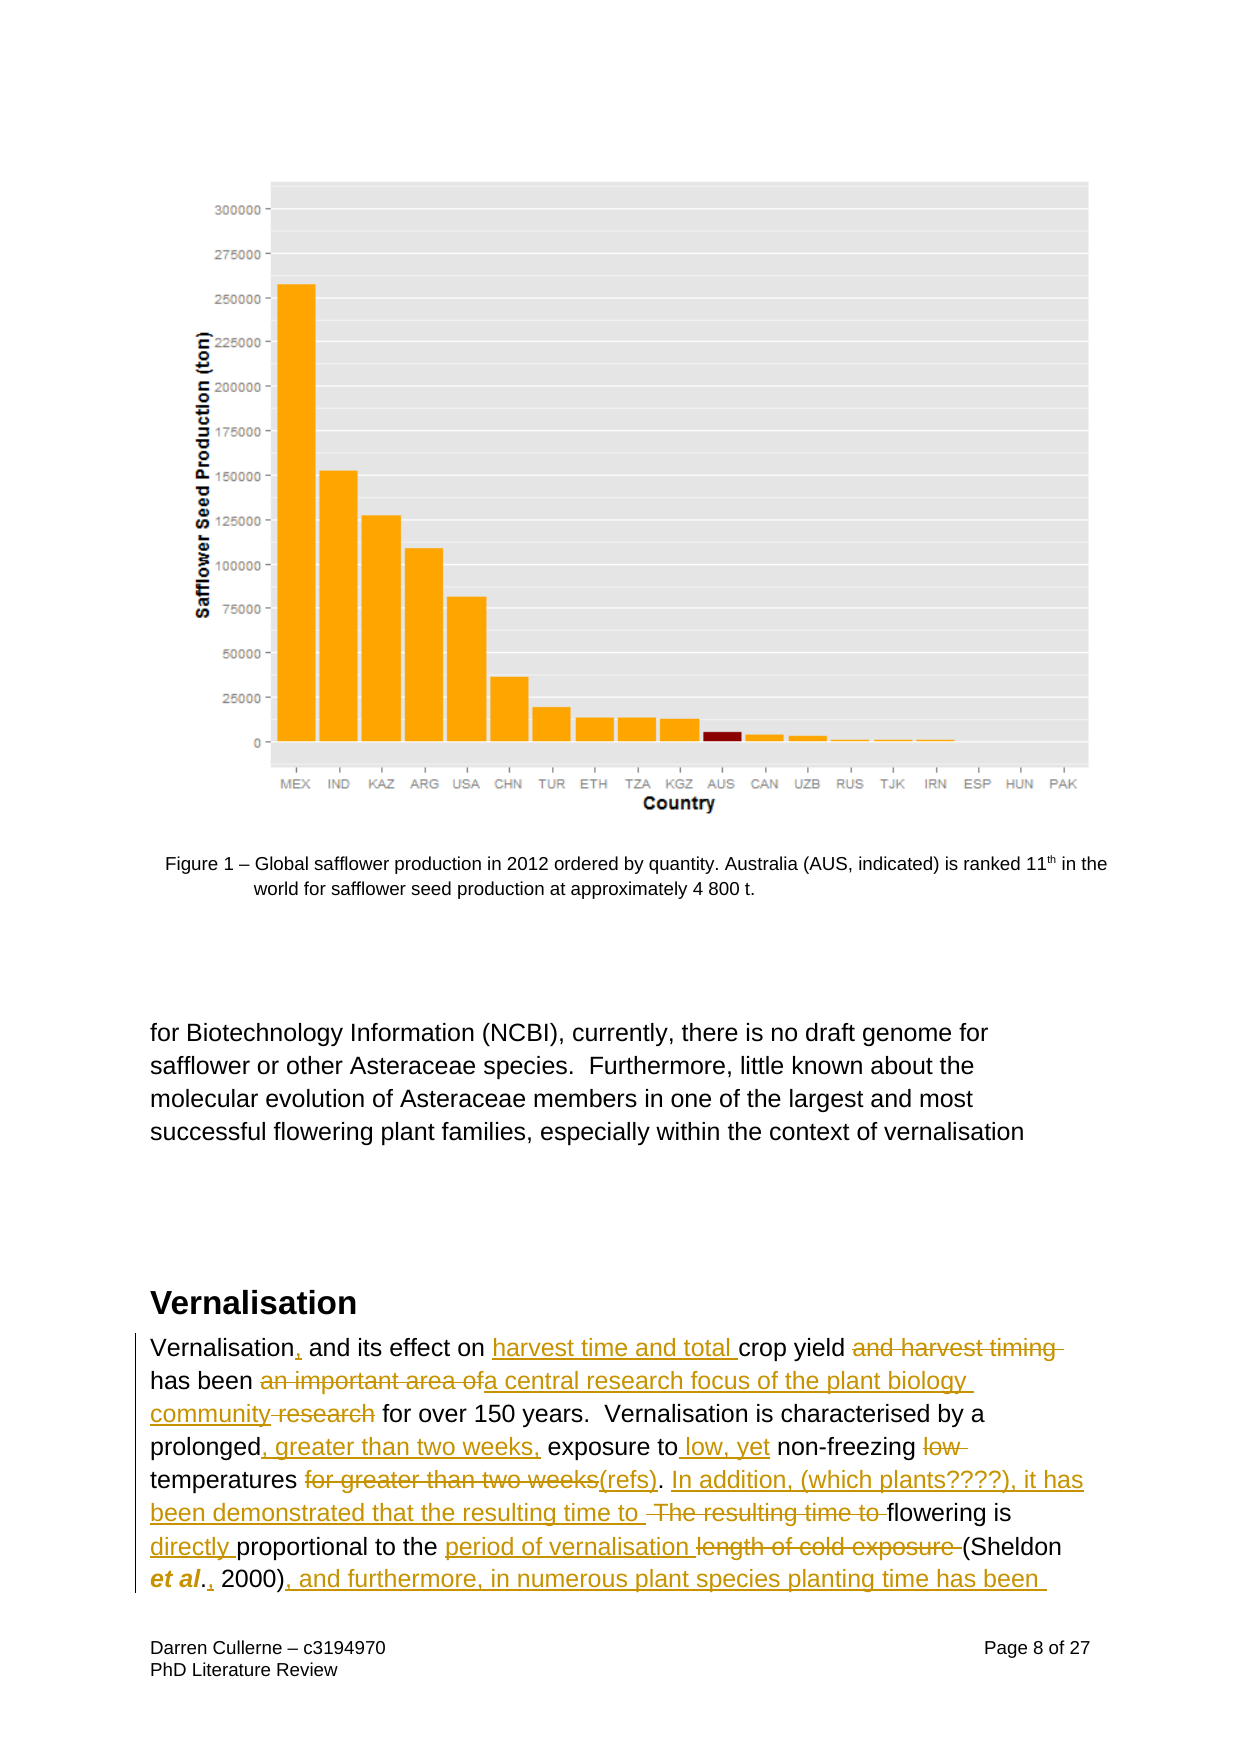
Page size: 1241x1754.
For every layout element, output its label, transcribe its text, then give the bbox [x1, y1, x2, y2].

text for Biotechnology Information (NCBI), currently, there is no draft genome for safflower or other Asteraceae species. Furthermore, little known about the molecular evolution of Asteraceae members in one of the largest and most successful flowering plant families, especially within the context of vernalisation [150, 1018, 1090, 1146]
subtitle Vernalisation [150, 1283, 1090, 1321]
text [150, 1333, 1090, 1593]
picture [175, 157, 1115, 828]
